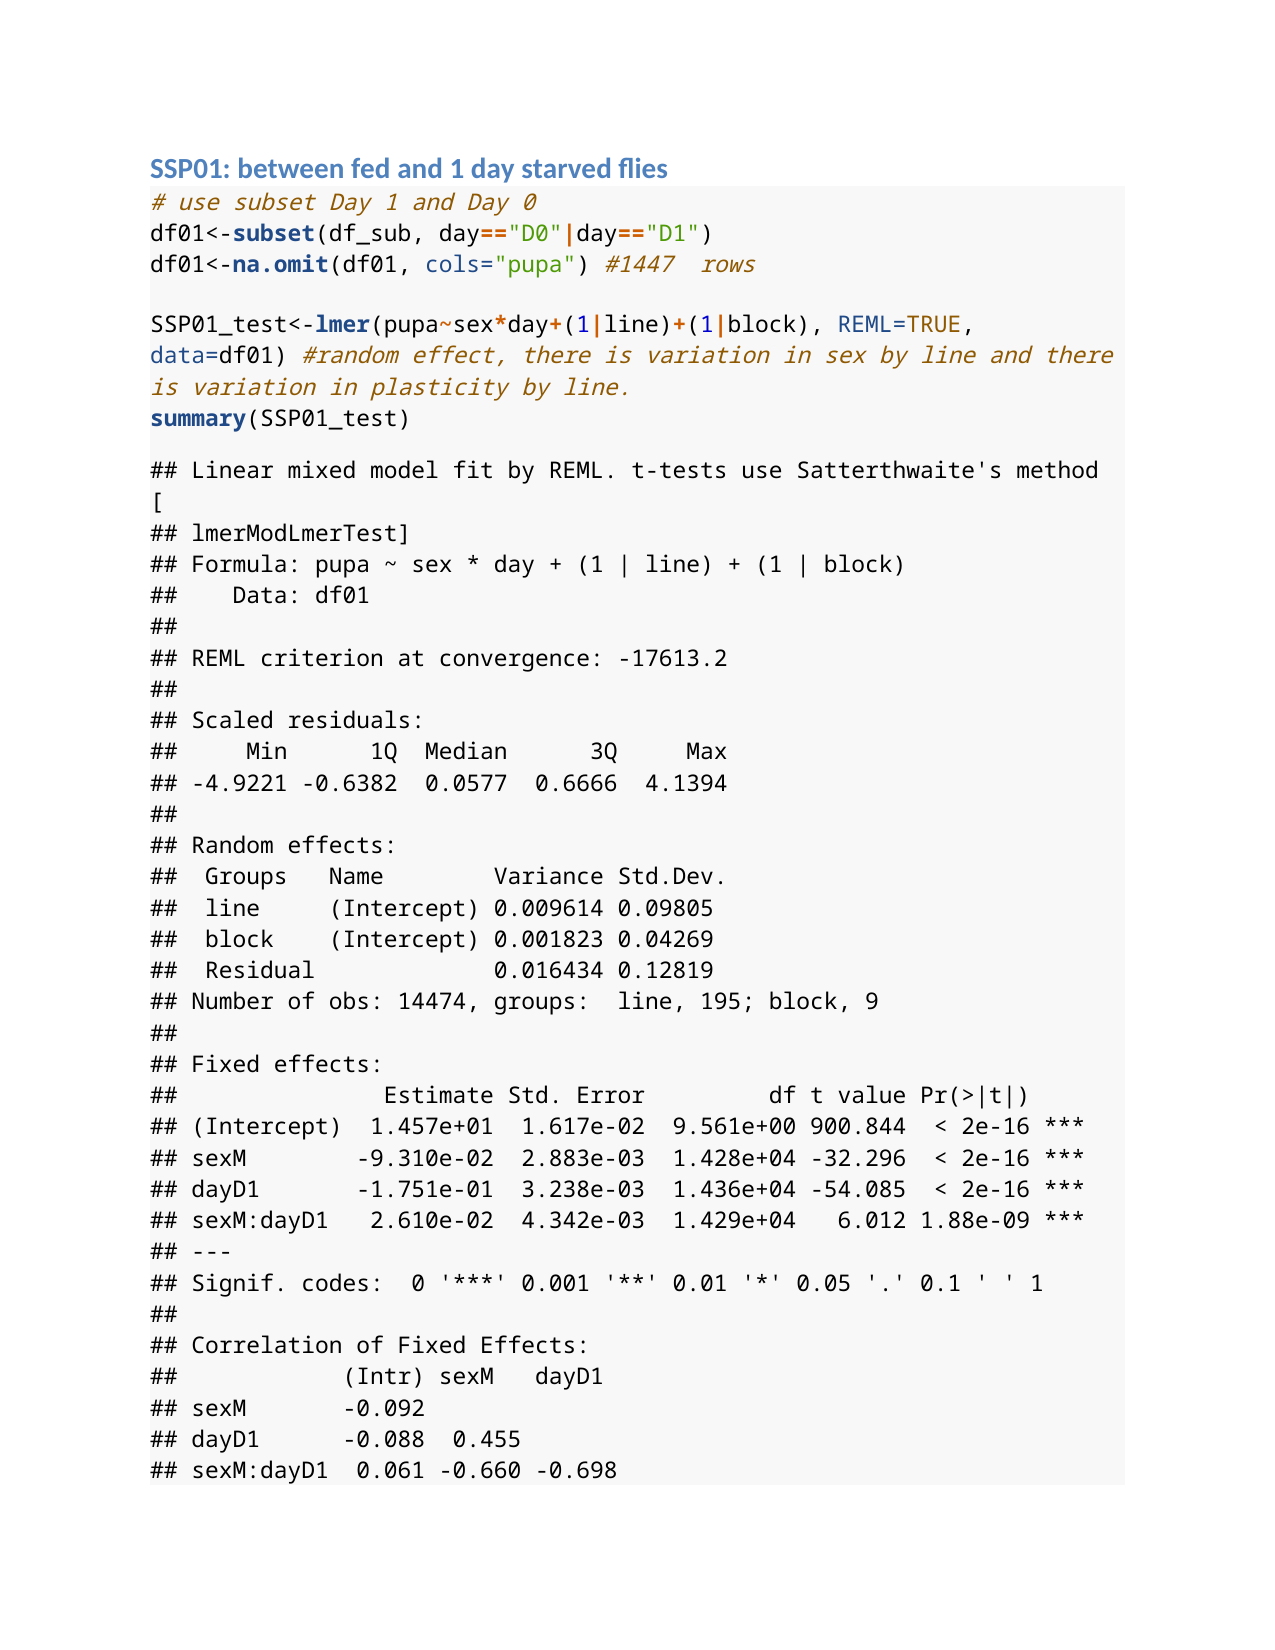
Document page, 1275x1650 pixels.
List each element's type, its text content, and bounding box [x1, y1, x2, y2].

text ## Linear mixed model fit by REML. t-tests use Satterthwaite's method [ ## lmerModLmerTest] ## Formula: pupa ~ sex * day + (1 | line) + (1 | block) ## Data: df01 ## ## REML criterion at convergence: -17613.2 ## ## Scaled residuals: ## Min 1Q Median 3Q Max ## -4.9221 -0.6382 0.0577 0.6666 4.1394 ## ## Random effects: ## Groups Name Variance Std.Dev. ## line (Intercept) 0.009614 0.09805 ## block (Intercept) 0.001823 0.04269 ## Residual 0.016434 0.12819 ## Number of obs: 14474, groups: line, 195; block, 9 ## ## Fixed effects: ## Estimate Std. Error df t value Pr(>|t|) ## (Intercept) 1.457e+01 1.617e-02 9.561e+00 900.844 < 2e-16 *** ## sexM -9.310e-02 2.883e-03 1.428e+04 -32.296 < 2e-16 *** ## dayD1 -1.751e-01 3.238e-03 1.436e+04 -54.085 < 2e-16 *** ## sexM:dayD1 2.610e-02 4.342e-03 1.429e+04 6.012 1.88e-09 *** ## --- ## Signif. codes: 0 '***' 0.001 '**' 0.01 '*' 0.05 '.' 0.1 ' ' 1 ## ## Correlation of Fixed Effects: ## (Intr) sexM dayD1 ## sexM -0.092 ## dayD1 -0.088 0.455 ## sexM:dayD1 0.061 -0.660 -0.698 [150, 454, 1125, 1485]
subtitle SSP01: between fed and 1 day starved flies [150, 150, 1125, 186]
text # use subset Day 1 and Day 0 df01<-subset(df_sub, day=="D0"|day=="D1") df01<-na.omit(df01, cols="pupa") #1447 rows SSP01_test<-lmer(pupa~sex*day+(1|line)+(1|block), REML=TRUE, data=df01) #random effect, there is variation in sex by line and there is variation in plasticity by line. summary(SSP01_test) [150, 186, 1125, 433]
